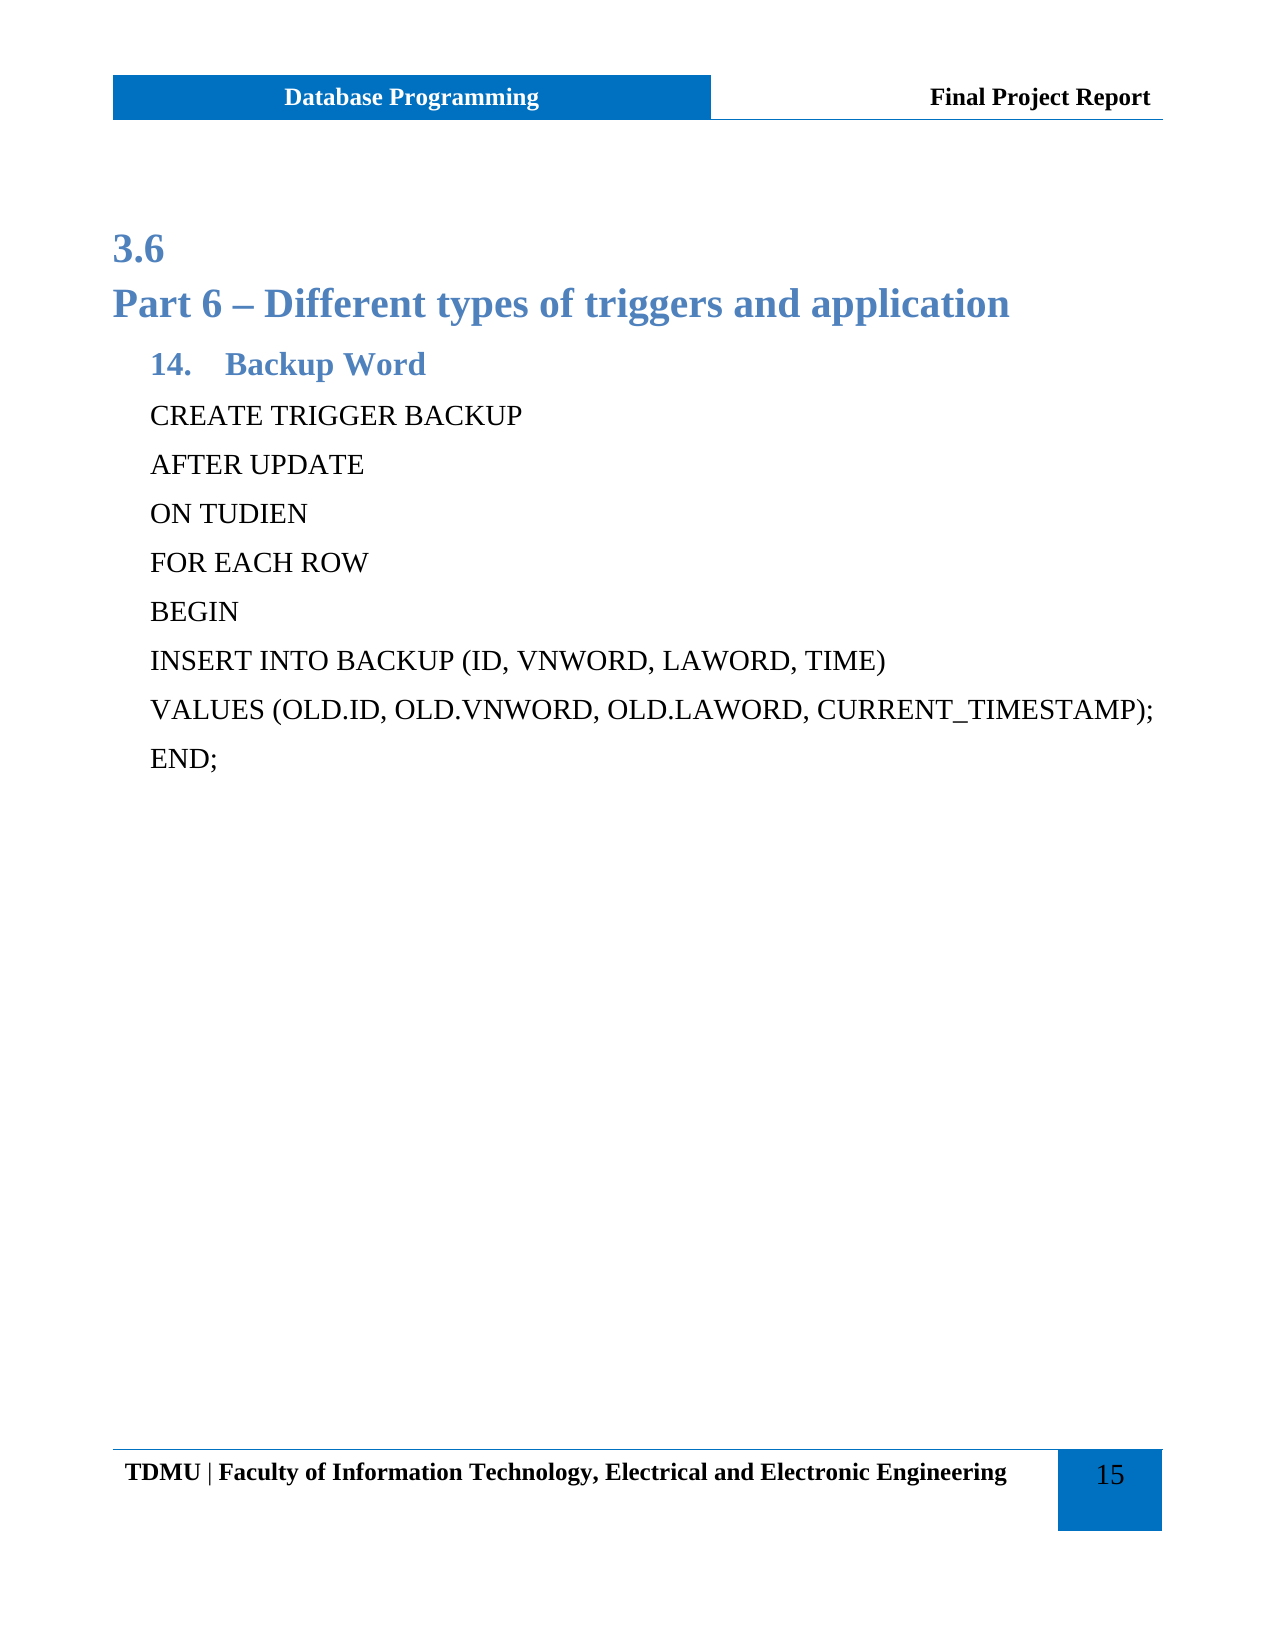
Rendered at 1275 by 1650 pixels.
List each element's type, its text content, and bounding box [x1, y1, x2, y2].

text BEGIN [150, 594, 1162, 628]
text END; [150, 741, 1162, 774]
subtitle Backup Word [150, 344, 1162, 382]
text INSERT INTO BACKUP (ID, VNWORD, LAWORD, TIME) [150, 643, 1162, 677]
subtitle Part 6 – Different types of triggers and application [112, 223, 1162, 326]
text CREATE TRIGGER BACKUP [150, 398, 1162, 432]
text FOR EACH ROW [150, 545, 1162, 579]
text AFTER UPDATE [150, 447, 1162, 481]
text VALUES (OLD.ID, OLD.VNWORD, OLD.LAWORD, CURRENT_TIMESTAMP); [150, 692, 1162, 726]
text ON TUDIEN [150, 496, 1162, 530]
